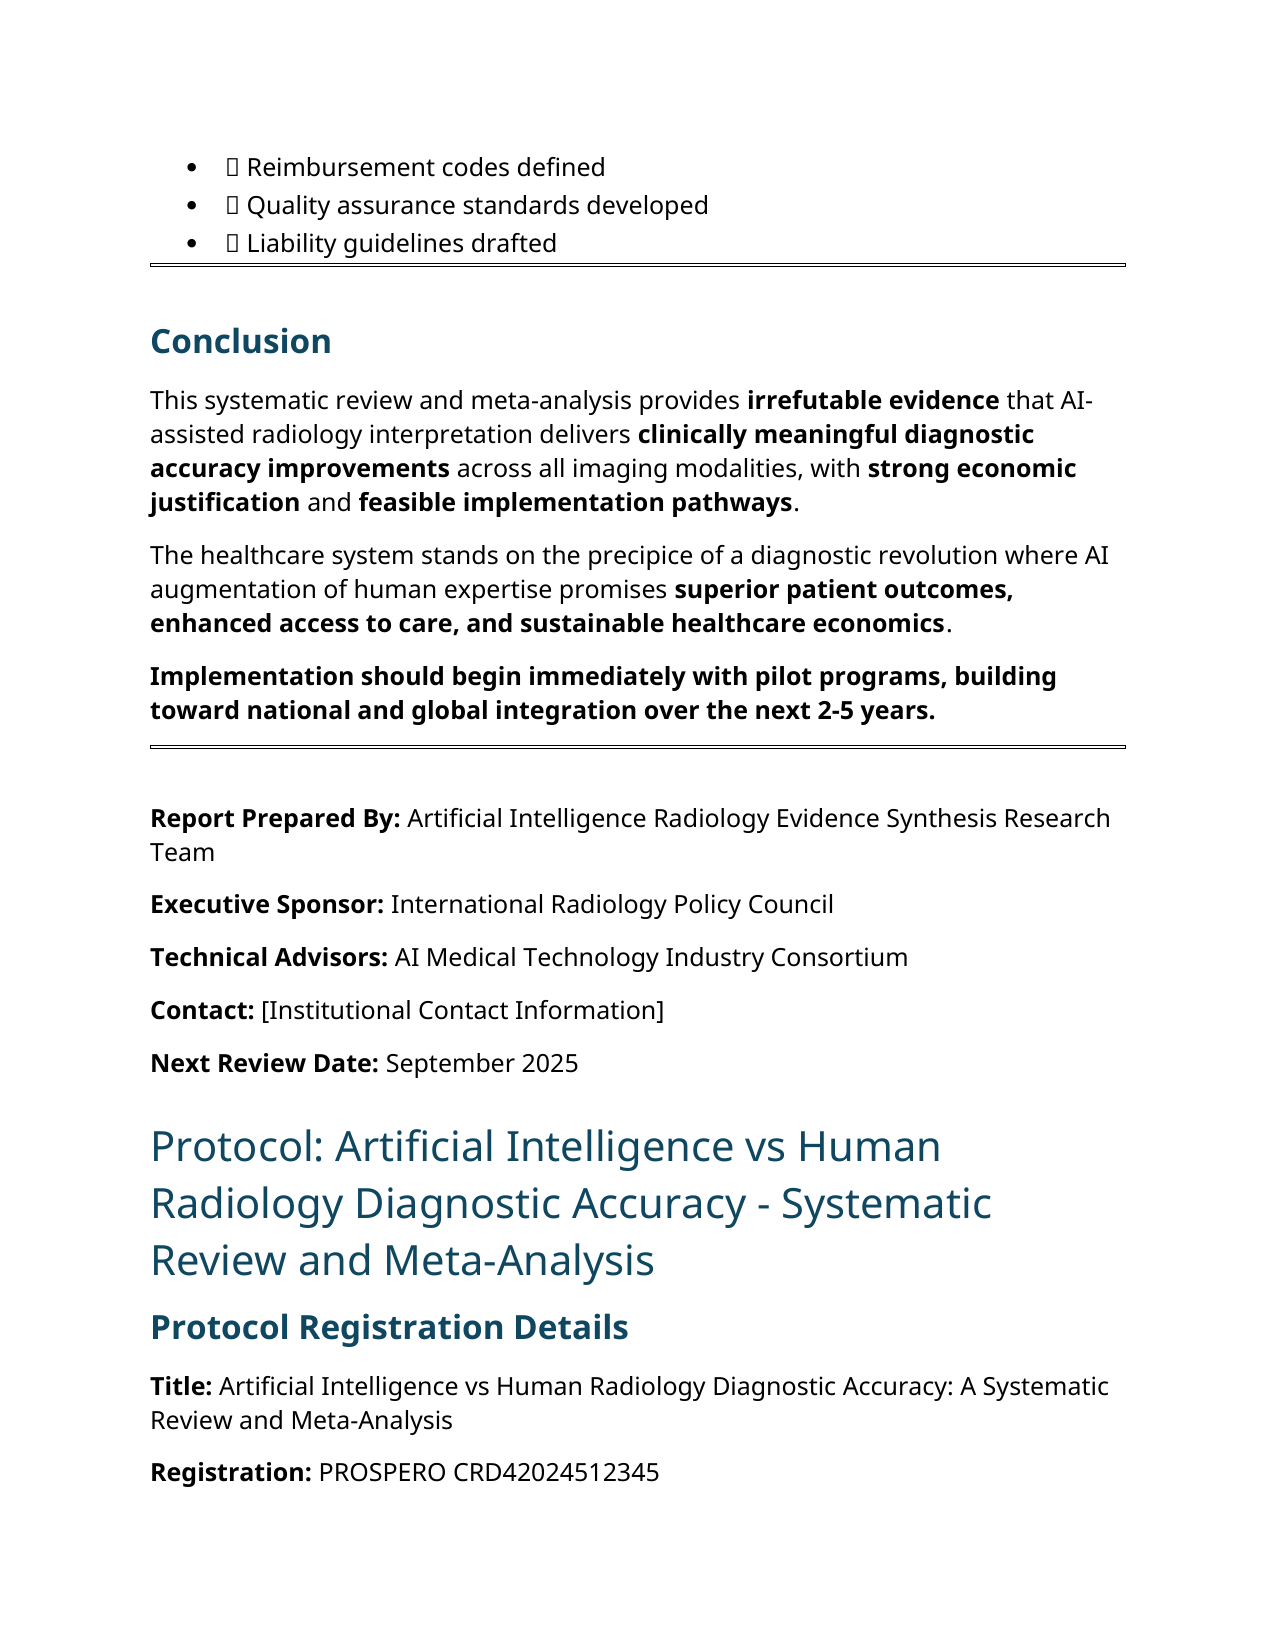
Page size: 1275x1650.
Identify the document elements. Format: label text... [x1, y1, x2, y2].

list ✅ Liability guidelines drafted [187, 226, 1125, 260]
text Technical Advisors: AI Medical Technology Industry Consortium [150, 940, 1125, 974]
text Implementation should begin immediately with pilot programs, building toward national and global integration over the next 2-5 years. [150, 658, 1125, 727]
subtitle Conclusion [150, 318, 1125, 364]
text Executive Sponsor: International Radiology Policy Council [150, 887, 1125, 921]
subtitle Protocol: Artificial Intelligence vs Human Radiology Diagnostic Accuracy - Systematic Review and Meta-Analysis [150, 1117, 1125, 1287]
subtitle Protocol Registration Details [150, 1304, 1125, 1349]
text Report Prepared By: Artificial Intelligence Radiology Evidence Synthesis Research Team [150, 800, 1125, 868]
list ✅ Reimbursement codes defined [187, 150, 1125, 184]
text Registration: PROSPERO CRD42024512345 [150, 1455, 1125, 1489]
text Contact: [Institutional Contact Information] [150, 993, 1125, 1027]
list ✅ Quality assurance standards developed [187, 188, 1125, 222]
text Next Review Date: September 2025 [150, 1046, 1125, 1079]
text Title: Artificial Intelligence vs Human Radiology Diagnostic Accuracy: A Systematic Review and Meta-Analysis [150, 1368, 1125, 1436]
text The healthcare system stands on the precipice of a diagnostic revolution where AI augmentation of human expertise promises superior patient outcomes, enhanced access to care, and sustainable healthcare economics. [150, 537, 1125, 640]
text This systematic review and meta-analysis provides irrefutable evidence that AI-assisted radiology interpretation delivers clinically meaningful diagnostic accuracy improvements across all imaging modalities, with strong economic justification and feasible implementation pathways. [150, 382, 1125, 519]
